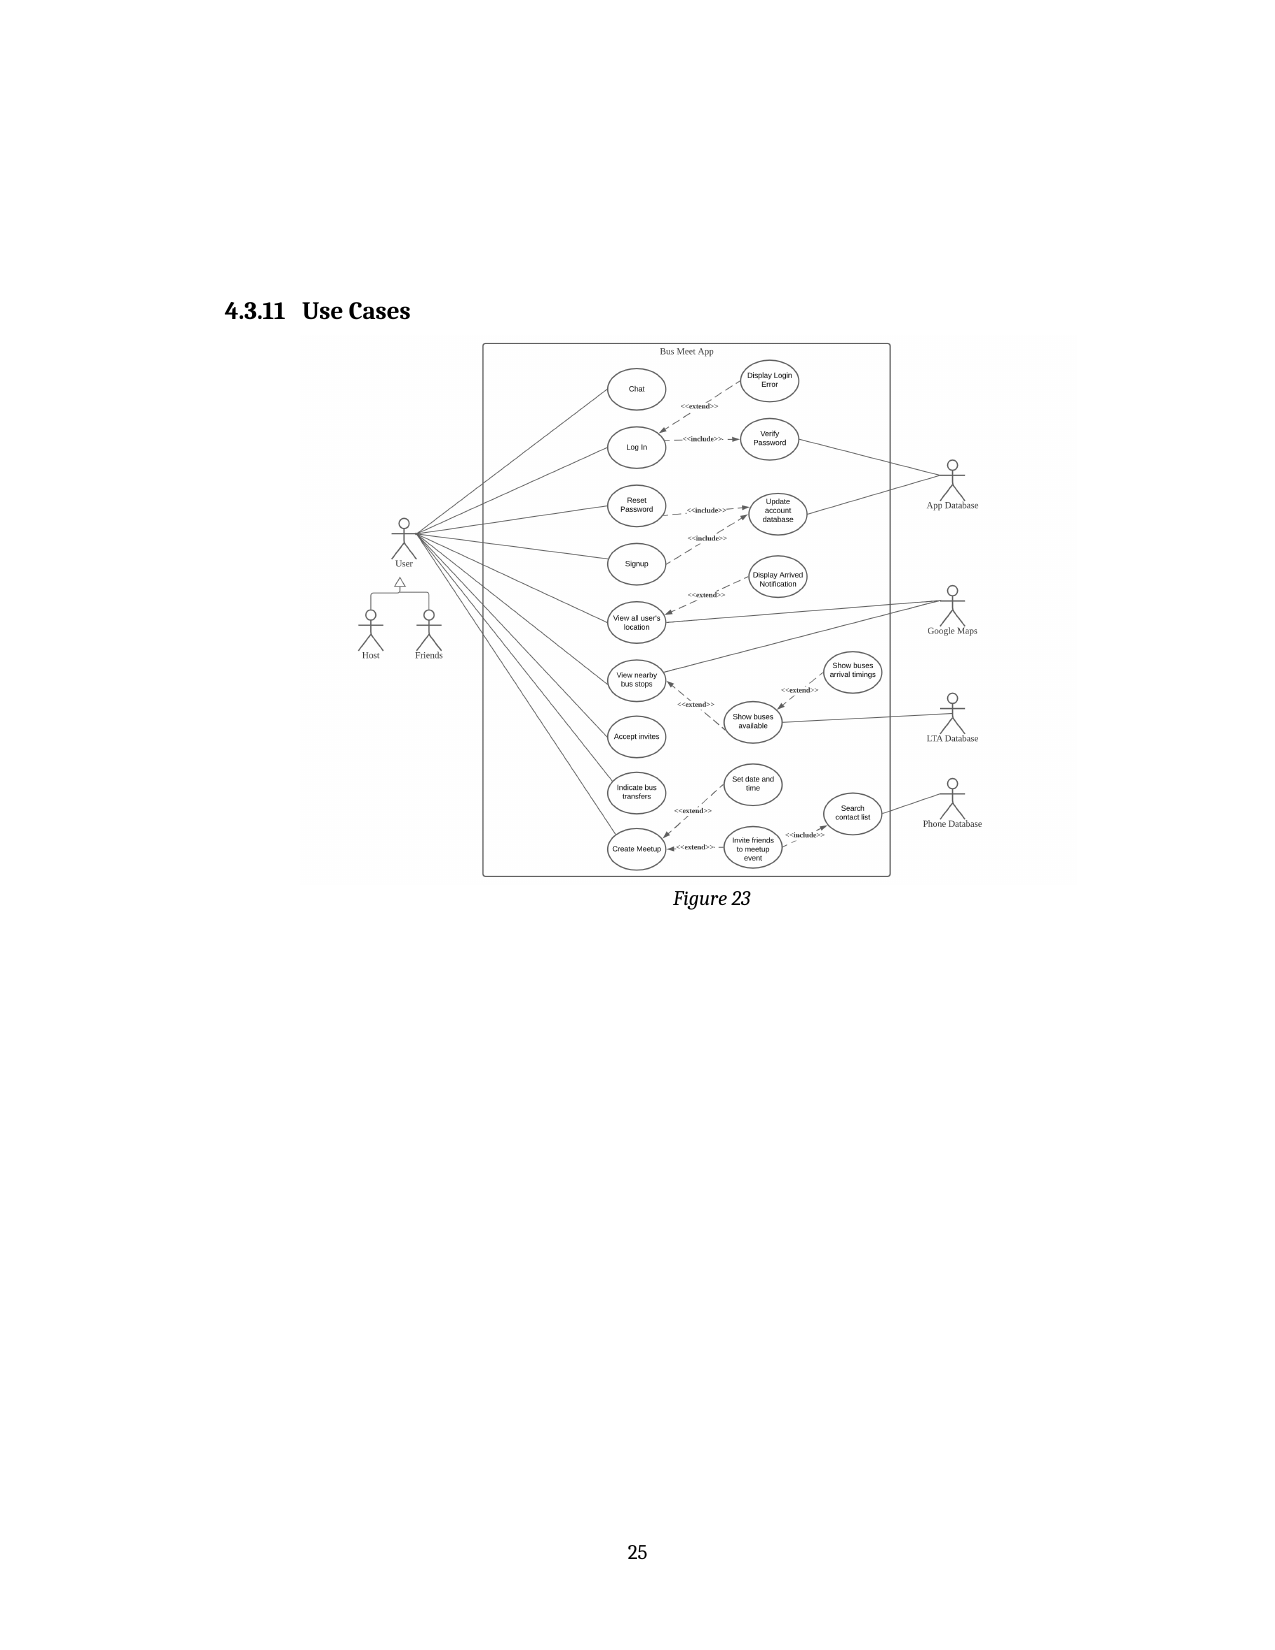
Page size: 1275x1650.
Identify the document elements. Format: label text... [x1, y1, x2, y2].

subtitle 4.3.11 Use Cases [224, 297, 1125, 325]
text Figure 23 [300, 886, 1125, 910]
picture [300, 335, 1077, 885]
